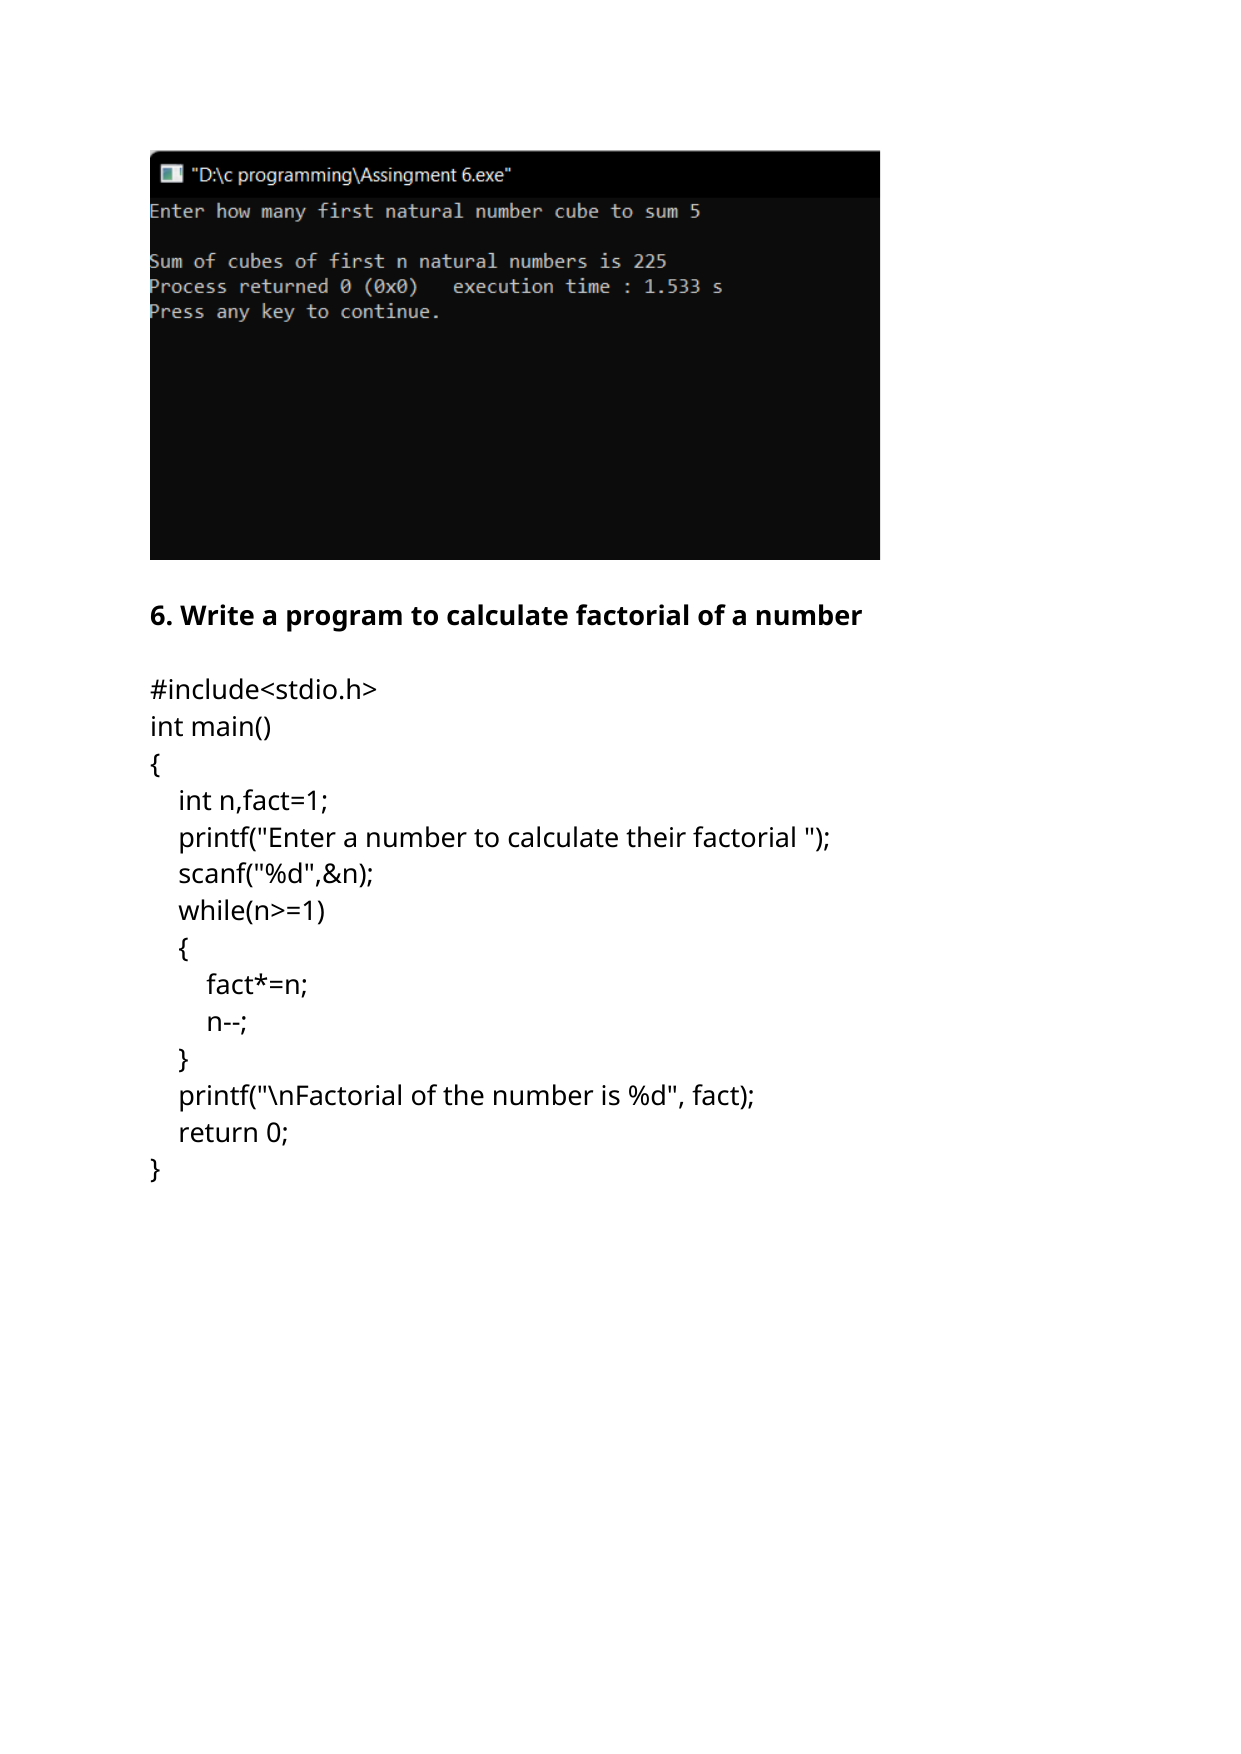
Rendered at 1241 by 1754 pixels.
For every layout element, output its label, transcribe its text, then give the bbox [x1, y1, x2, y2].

text { [150, 929, 1090, 966]
text fact*=n; [150, 966, 1090, 1002]
text printf("Enter a number to calculate their factorial "); [150, 818, 1090, 855]
text printf("\nFactorial of the number is %d", fact); [150, 1076, 1090, 1113]
text n--; [150, 1002, 1090, 1039]
text return 0; [150, 1113, 1090, 1150]
picture [150, 150, 880, 560]
text { [150, 744, 1090, 781]
text scanf("%d",&n); [150, 855, 1090, 892]
text } [150, 1039, 1090, 1076]
text #include<stdio.h> [150, 671, 1090, 707]
text int n,fact=1; [150, 781, 1090, 818]
text } [150, 1150, 1090, 1187]
text int main() [150, 707, 1090, 744]
text while(n>=1) [150, 892, 1090, 929]
text 6. Write a program to calculate factorial of a number [150, 597, 1090, 634]
